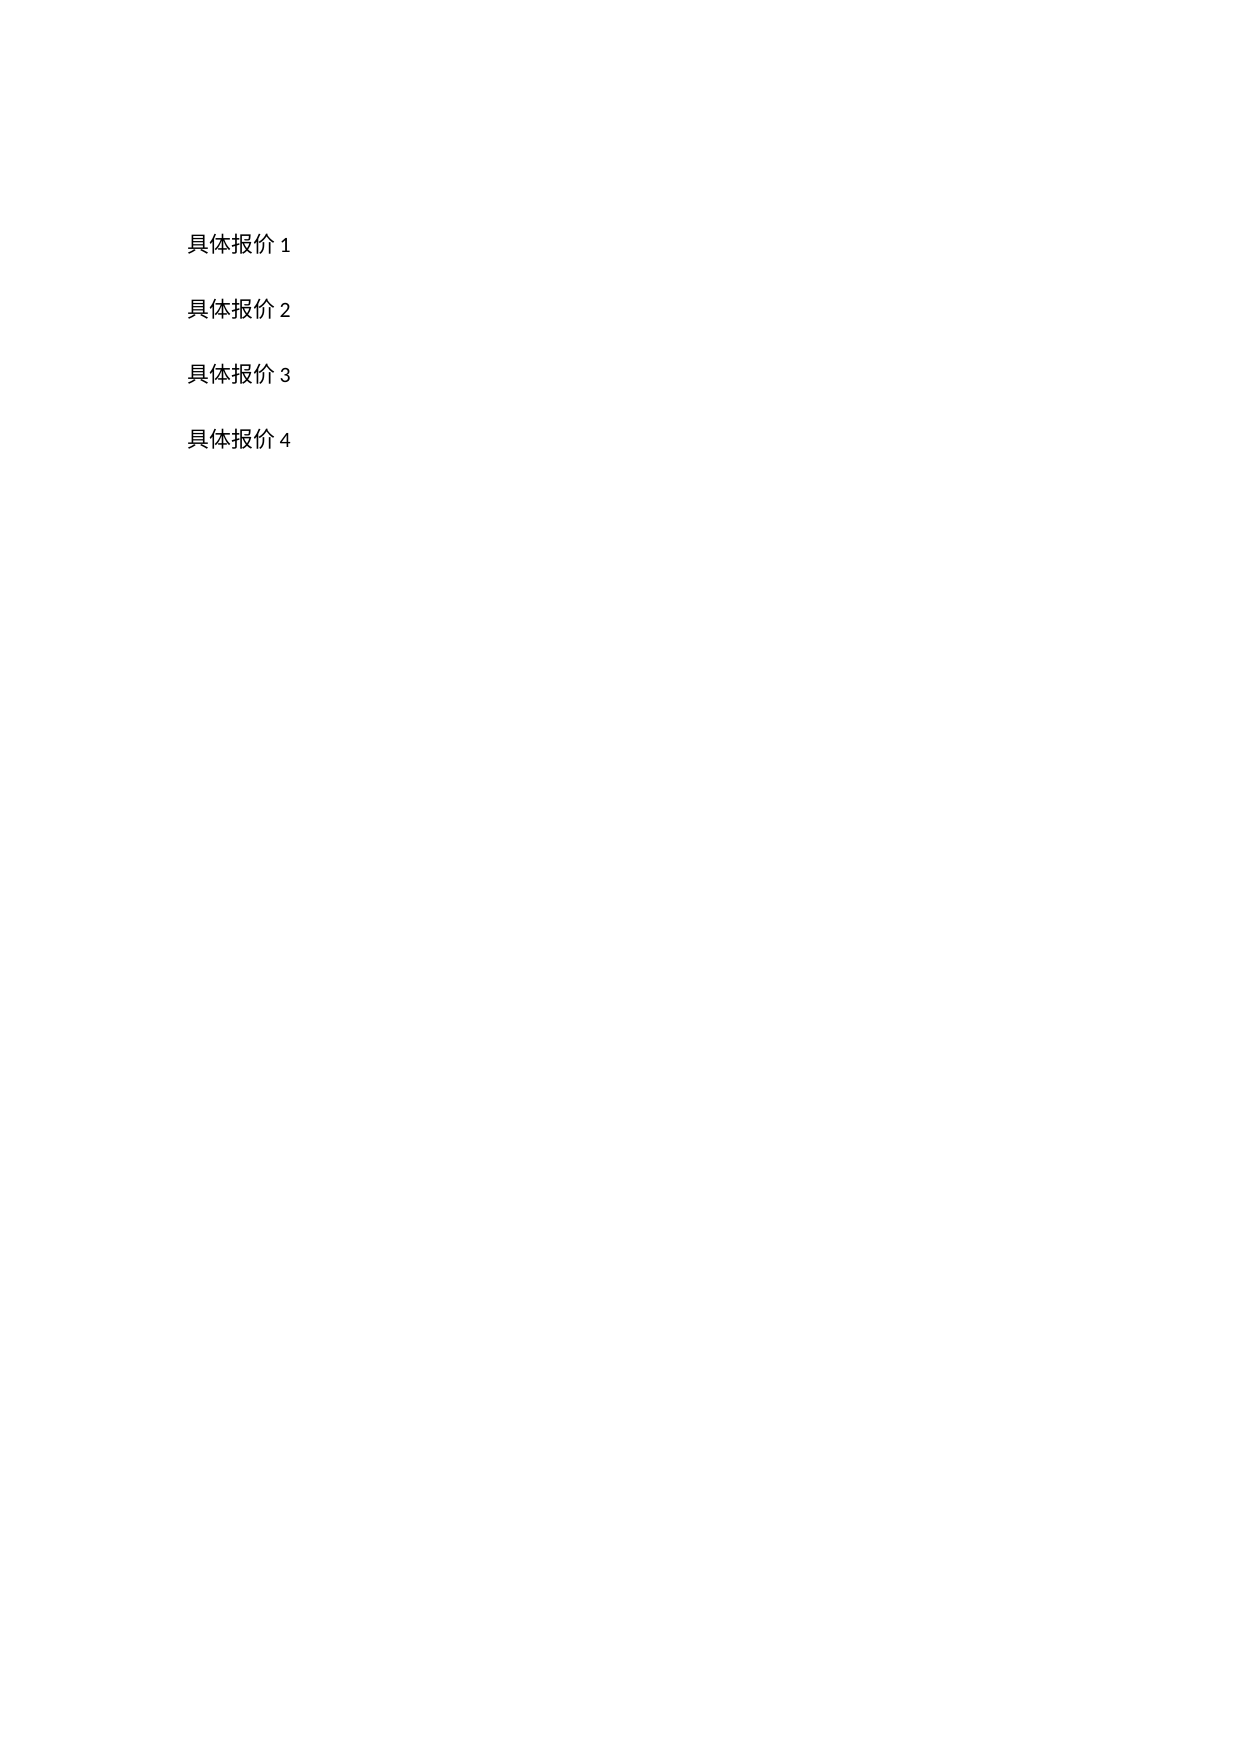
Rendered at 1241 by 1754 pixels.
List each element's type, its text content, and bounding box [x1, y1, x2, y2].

text 具体报价3 [187, 357, 1053, 389]
text 具体报价1 [187, 227, 1053, 259]
text 具体报价4 [187, 422, 1053, 454]
text 具体报价2 [187, 292, 1053, 324]
